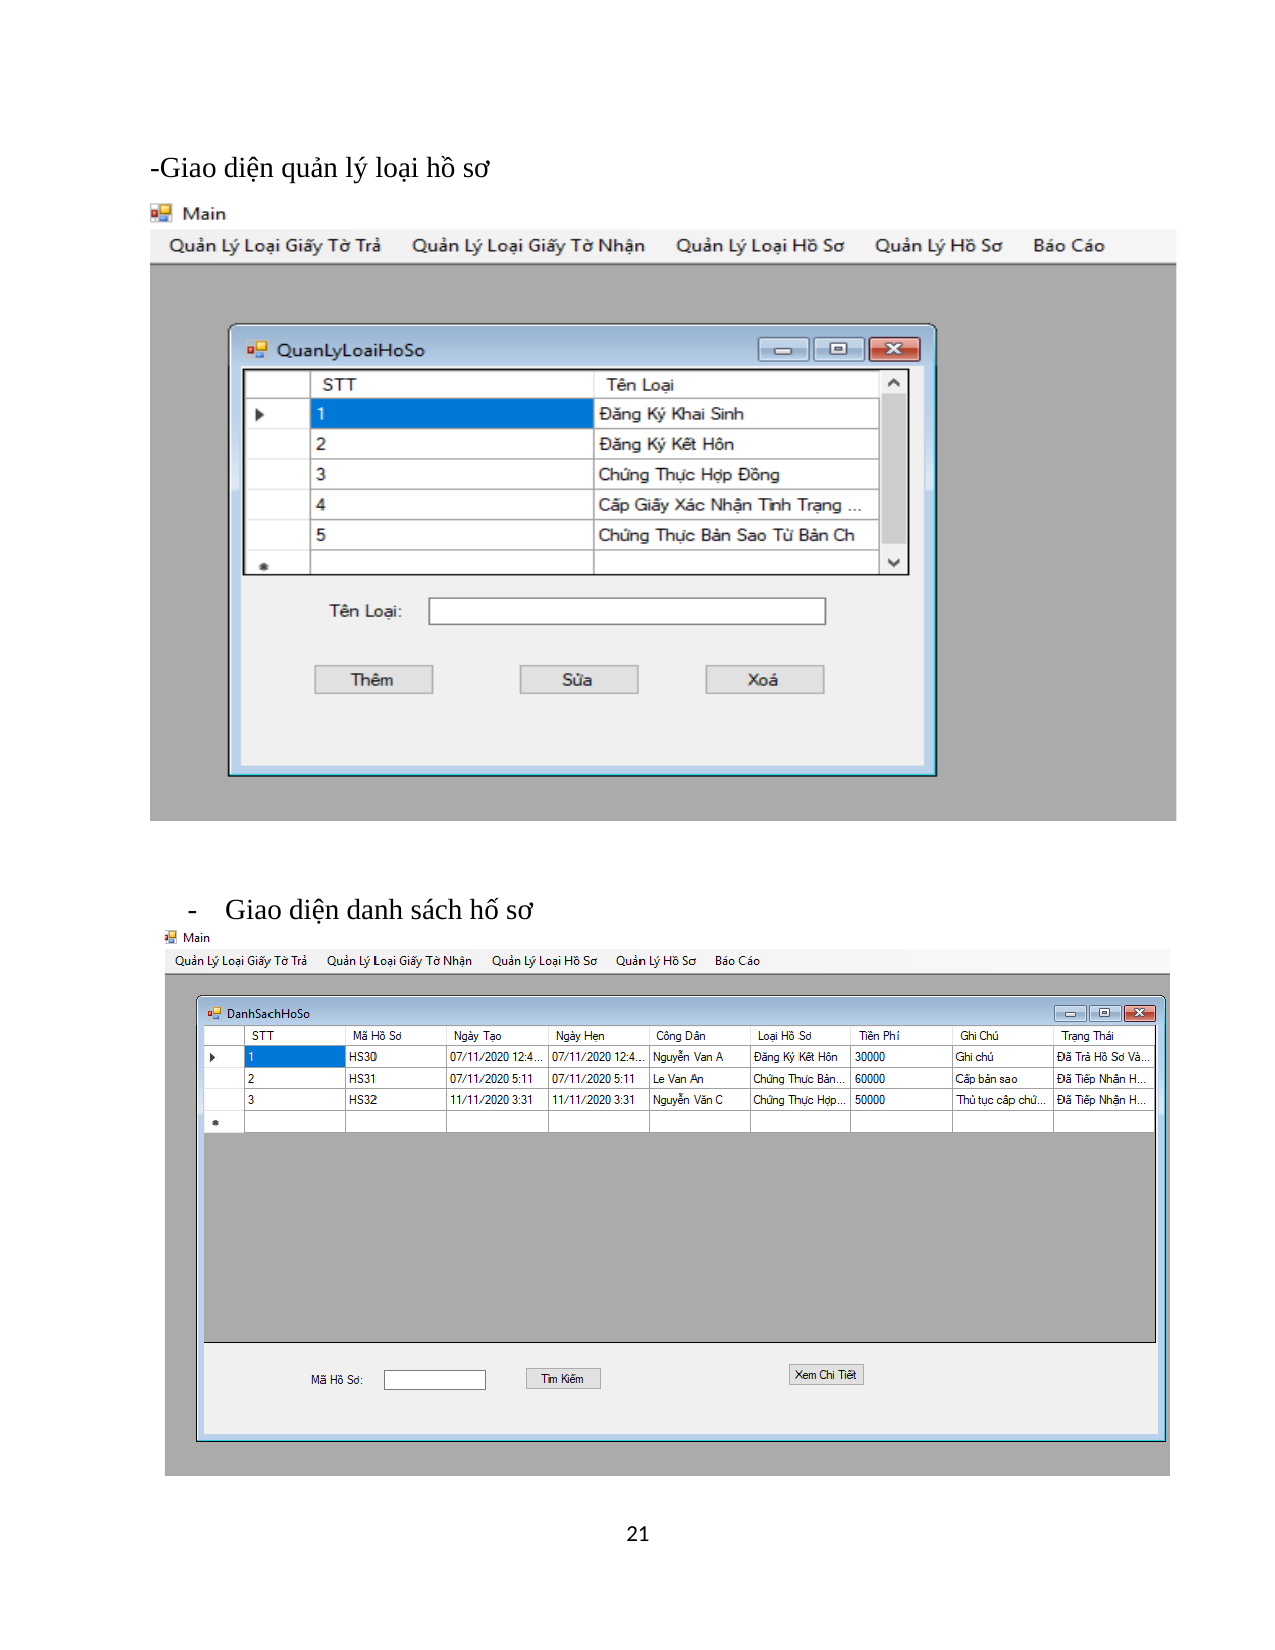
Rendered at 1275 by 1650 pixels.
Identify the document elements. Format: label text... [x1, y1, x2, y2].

text -Giao diện quản lý loại hồ sơ [150, 150, 1125, 183]
list Giao diện danh sách hố sơ [187, 892, 1125, 926]
picture [164, 928, 1170, 1476]
picture [150, 202, 1177, 821]
